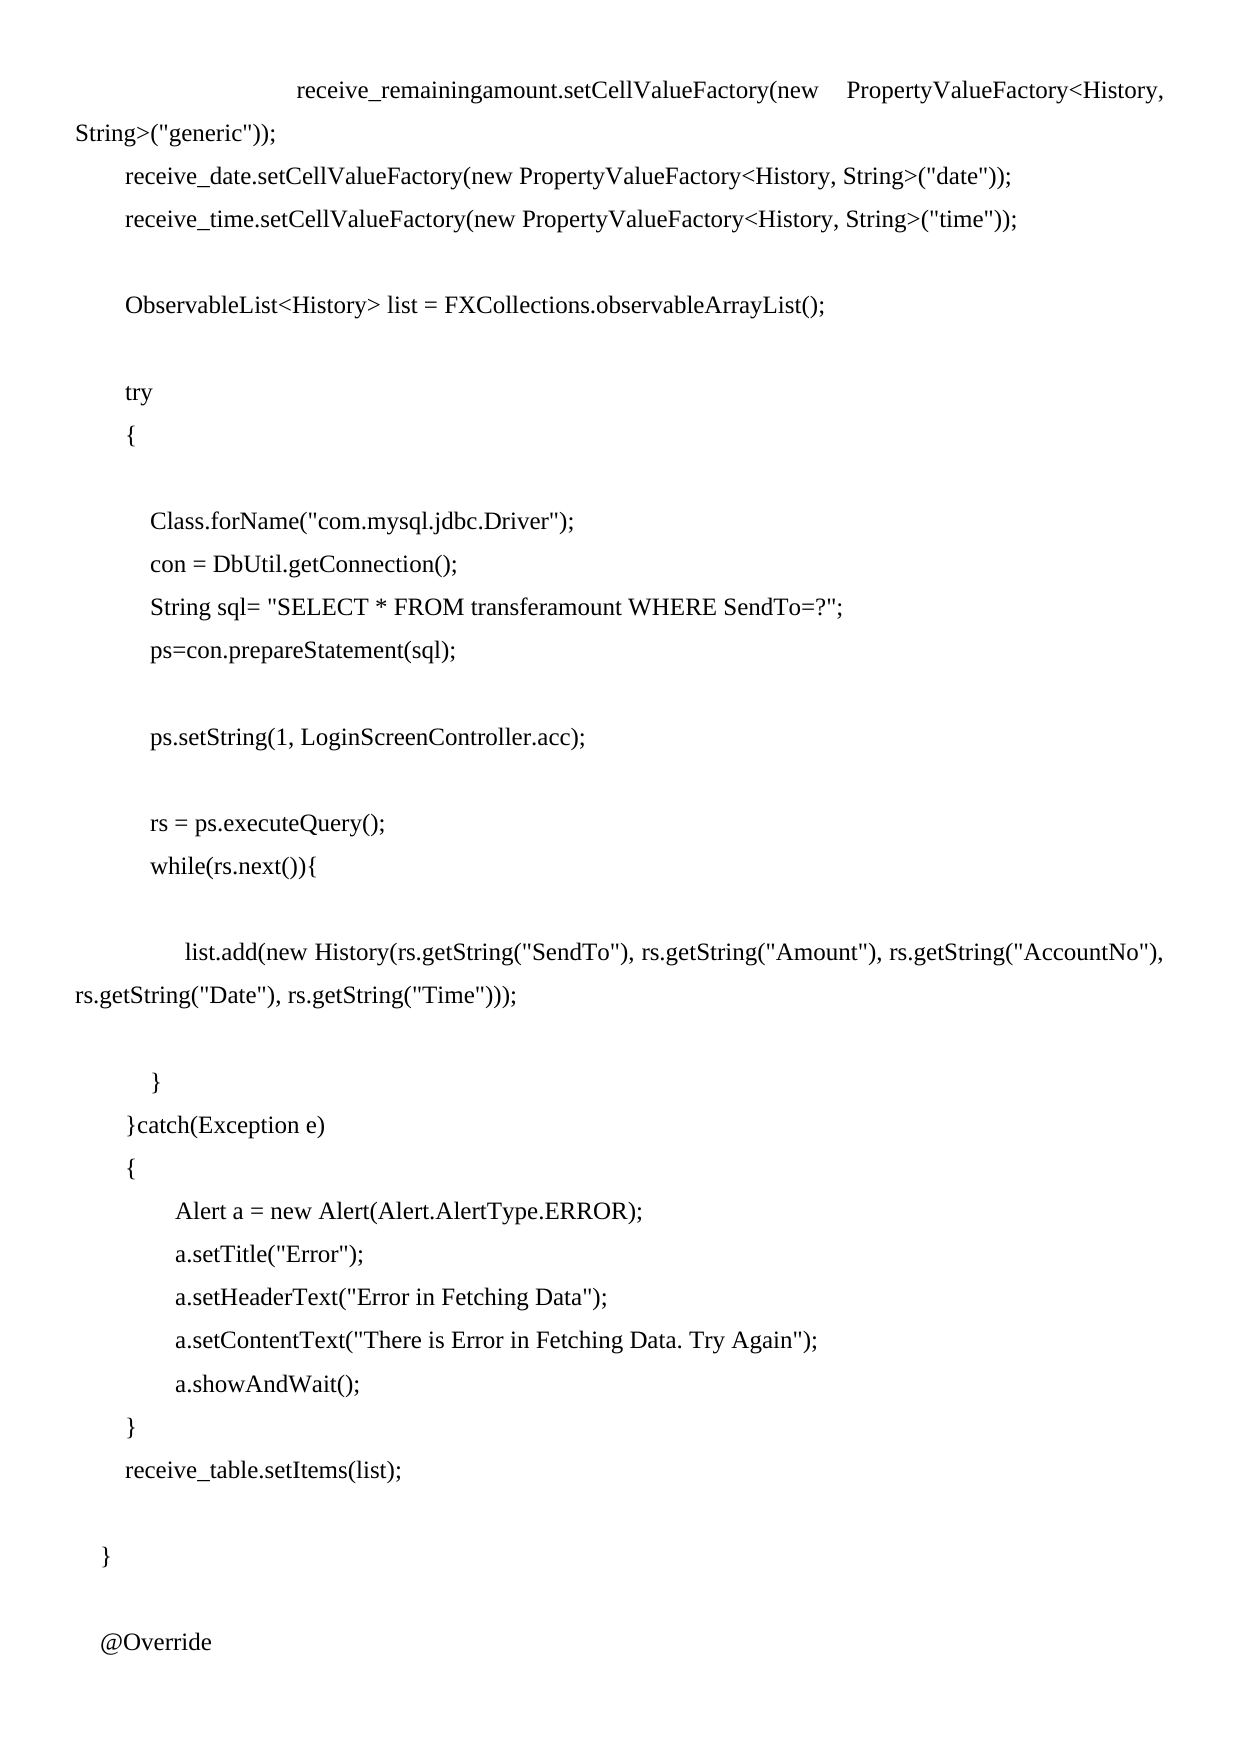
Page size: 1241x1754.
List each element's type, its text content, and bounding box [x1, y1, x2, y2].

text a.setHeaderText("Error in Fetching Data"); [75, 1282, 1165, 1311]
text @Override [75, 1627, 1165, 1656]
text ps=con.prepareStatement(sql); [75, 636, 1165, 664]
text receive_time.setCellValueFactory(new PropertyValueFactory<History, String>("time")); [75, 204, 1165, 233]
text con = DbUtil.getConnection(); [75, 549, 1165, 578]
text ps.setString(1, LoginScreenController.acc); [75, 722, 1165, 751]
text } [75, 1541, 1165, 1570]
text list.add(new History(rs.getString("SendTo"), rs.getString("Amount"), rs.getString("AccountNo"), rs.getString("Date"), rs.getString("Time"))); [75, 937, 1165, 1009]
text } [75, 1412, 1165, 1441]
text receive_remainingamount.setCellValueFactory(new PropertyValueFactory<History, String>("generic")); [75, 75, 1165, 147]
text Alert a = new Alert(Alert.AlertType.ERROR); [75, 1196, 1165, 1225]
text receive_table.setItems(list); [75, 1455, 1165, 1484]
text rs = ps.executeQuery(); [75, 808, 1165, 837]
text receive_date.setCellValueFactory(new PropertyValueFactory<History, String>("date")); [75, 161, 1165, 190]
text a.setContentText("There is Error in Fetching Data. Try Again"); [75, 1326, 1165, 1354]
text { [75, 420, 1165, 449]
text a.setTitle("Error"); [75, 1239, 1165, 1268]
text while(rs.next()){ [75, 851, 1165, 880]
text try [75, 377, 1165, 406]
text { [75, 1153, 1165, 1182]
text } [75, 1067, 1165, 1096]
text }catch(Exception e) [75, 1110, 1165, 1139]
text Class.forName("com.mysql.jdbc.Driver"); [75, 506, 1165, 535]
text ObservableList<History> list = FXCollections.observableArrayList(); [75, 291, 1165, 319]
text a.showAndWait(); [75, 1369, 1165, 1397]
text String sql= "SELECT * FROM transferamount WHERE SendTo=?"; [75, 592, 1165, 621]
